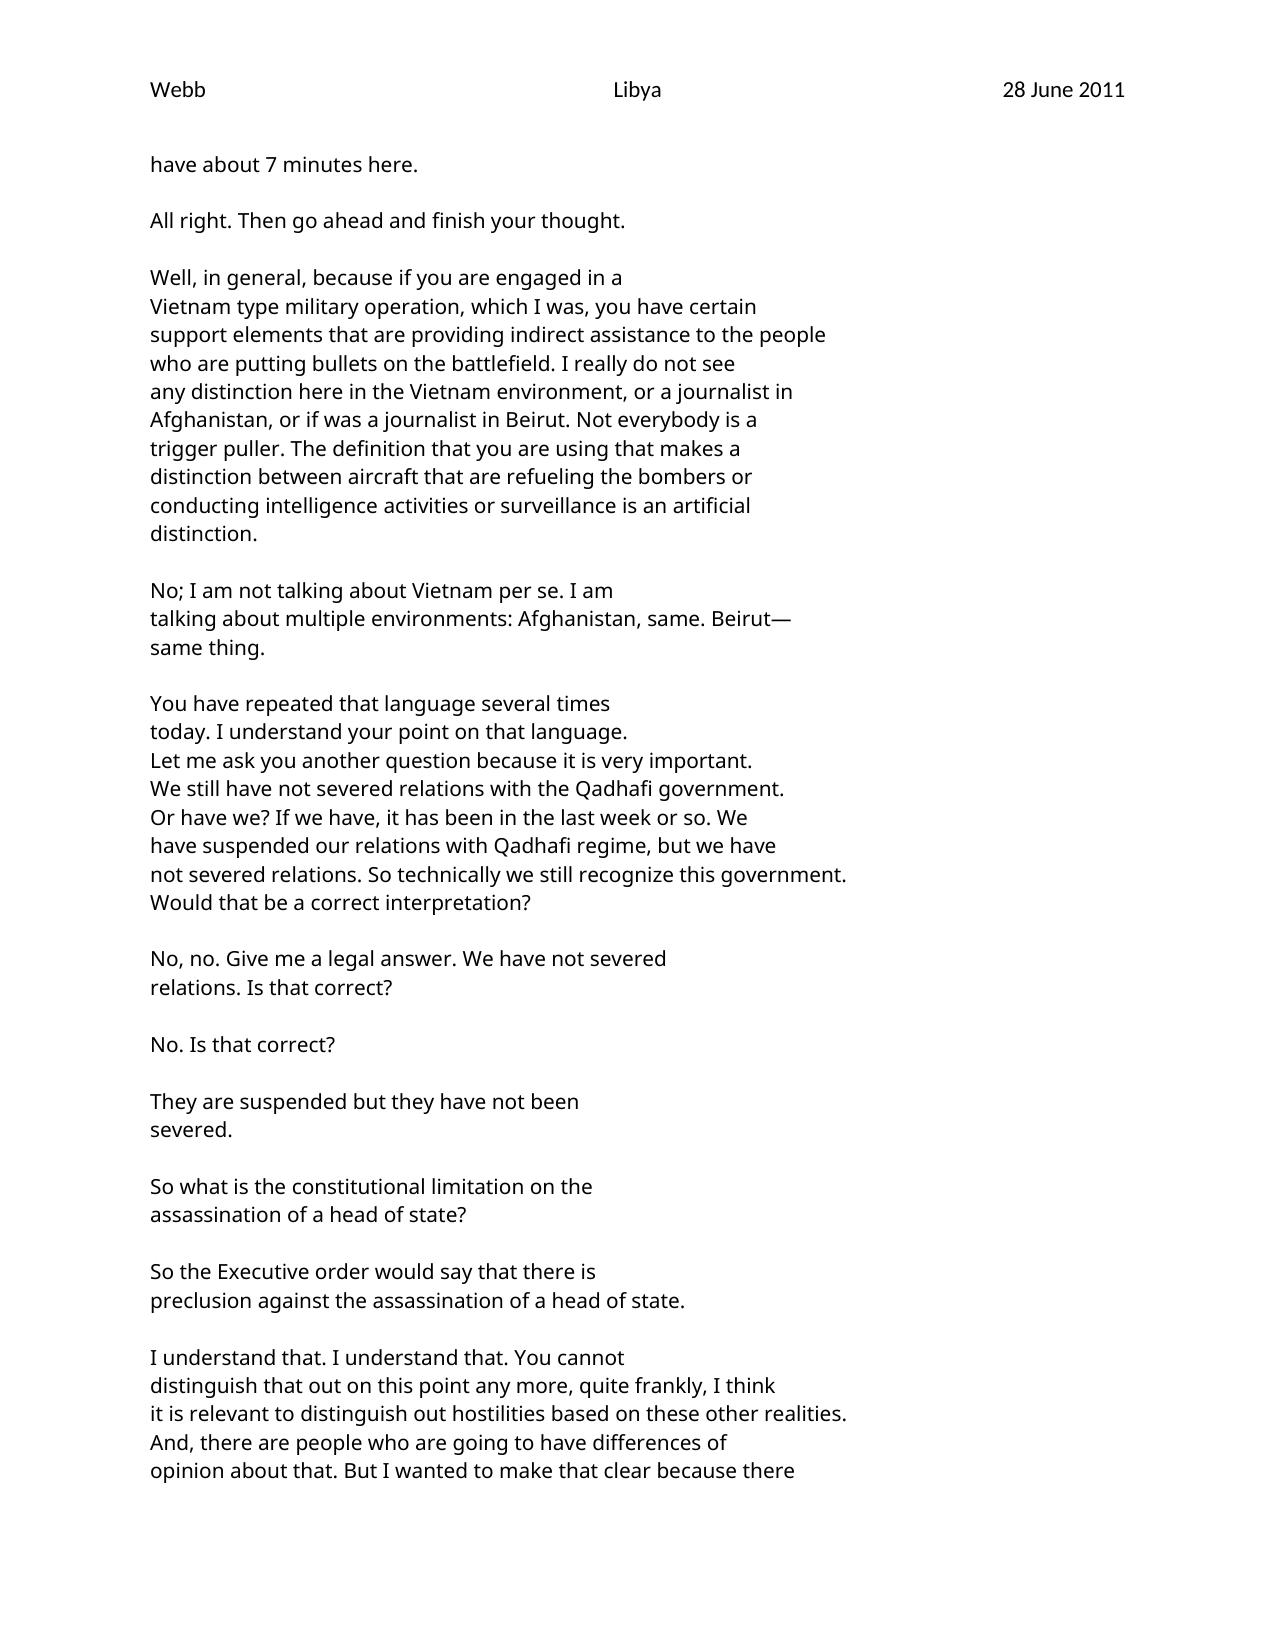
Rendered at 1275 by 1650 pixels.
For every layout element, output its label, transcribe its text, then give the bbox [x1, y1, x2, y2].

text same thing. [150, 633, 1125, 661]
text Well, in general, because if you are engaged in a [150, 263, 1125, 292]
text relations. Is that correct? [150, 973, 1125, 1001]
text Vietnam type military operation, which I was, you have certain [150, 292, 1125, 320]
text talking about multiple environments: Afghanistan, same. Beirut— [150, 604, 1125, 633]
text All right. Then go ahead and finish your thought. [150, 206, 1125, 235]
text any distinction here in the Vietnam environment, or a journalist in [150, 377, 1125, 406]
text today. I understand your point on that language. [150, 717, 1125, 746]
text You have repeated that language several times [150, 689, 1125, 717]
text No; I am not talking about Vietnam per se. I am [150, 576, 1125, 604]
text Or have we? If we have, it has been in the last week or so. We [150, 803, 1125, 831]
text And, there are people who are going to have differences of [150, 1428, 1125, 1456]
text They are suspended but they have not been [150, 1087, 1125, 1115]
text So what is the constitutional limitation on the [150, 1172, 1125, 1201]
text Let me ask you another question because it is very important. [150, 746, 1125, 774]
text We still have not severed relations with the Qadhafi government. [150, 774, 1125, 803]
text Would that be a correct interpretation? [150, 888, 1125, 917]
text distinction between aircraft that are refueling the bombers or [150, 462, 1125, 491]
text have suspended our relations with Qadhafi regime, but we have [150, 831, 1125, 860]
text No, no. Give me a legal answer. We have not severed [150, 944, 1125, 973]
text it is relevant to distinguish out hostilities based on these other realities. [150, 1399, 1125, 1428]
text support elements that are providing indirect assistance to the people [150, 320, 1125, 349]
text severed. [150, 1115, 1125, 1144]
text distinction. [150, 519, 1125, 548]
text trigger puller. The definition that you are using that makes a [150, 434, 1125, 462]
text have about 7 minutes here. [150, 150, 1125, 178]
text conducting intelligence activities or surveillance is an artificial [150, 491, 1125, 519]
text assassination of a head of state? [150, 1201, 1125, 1229]
text I understand that. I understand that. You cannot [150, 1343, 1125, 1371]
text So the Executive order would say that there is [150, 1257, 1125, 1286]
text preclusion against the assassination of a head of state. [150, 1286, 1125, 1314]
text Afghanistan, or if was a journalist in Beirut. Not everybody is a [150, 406, 1125, 434]
text who are putting bullets on the battlefield. I really do not see [150, 349, 1125, 377]
text distinguish that out on this point any more, quite frankly, I think [150, 1371, 1125, 1399]
text No. Is that correct? [150, 1030, 1125, 1058]
text opinion about that. But I wanted to make that clear because there [150, 1456, 1125, 1485]
text not severed relations. So technically we still recognize this government. [150, 860, 1125, 888]
